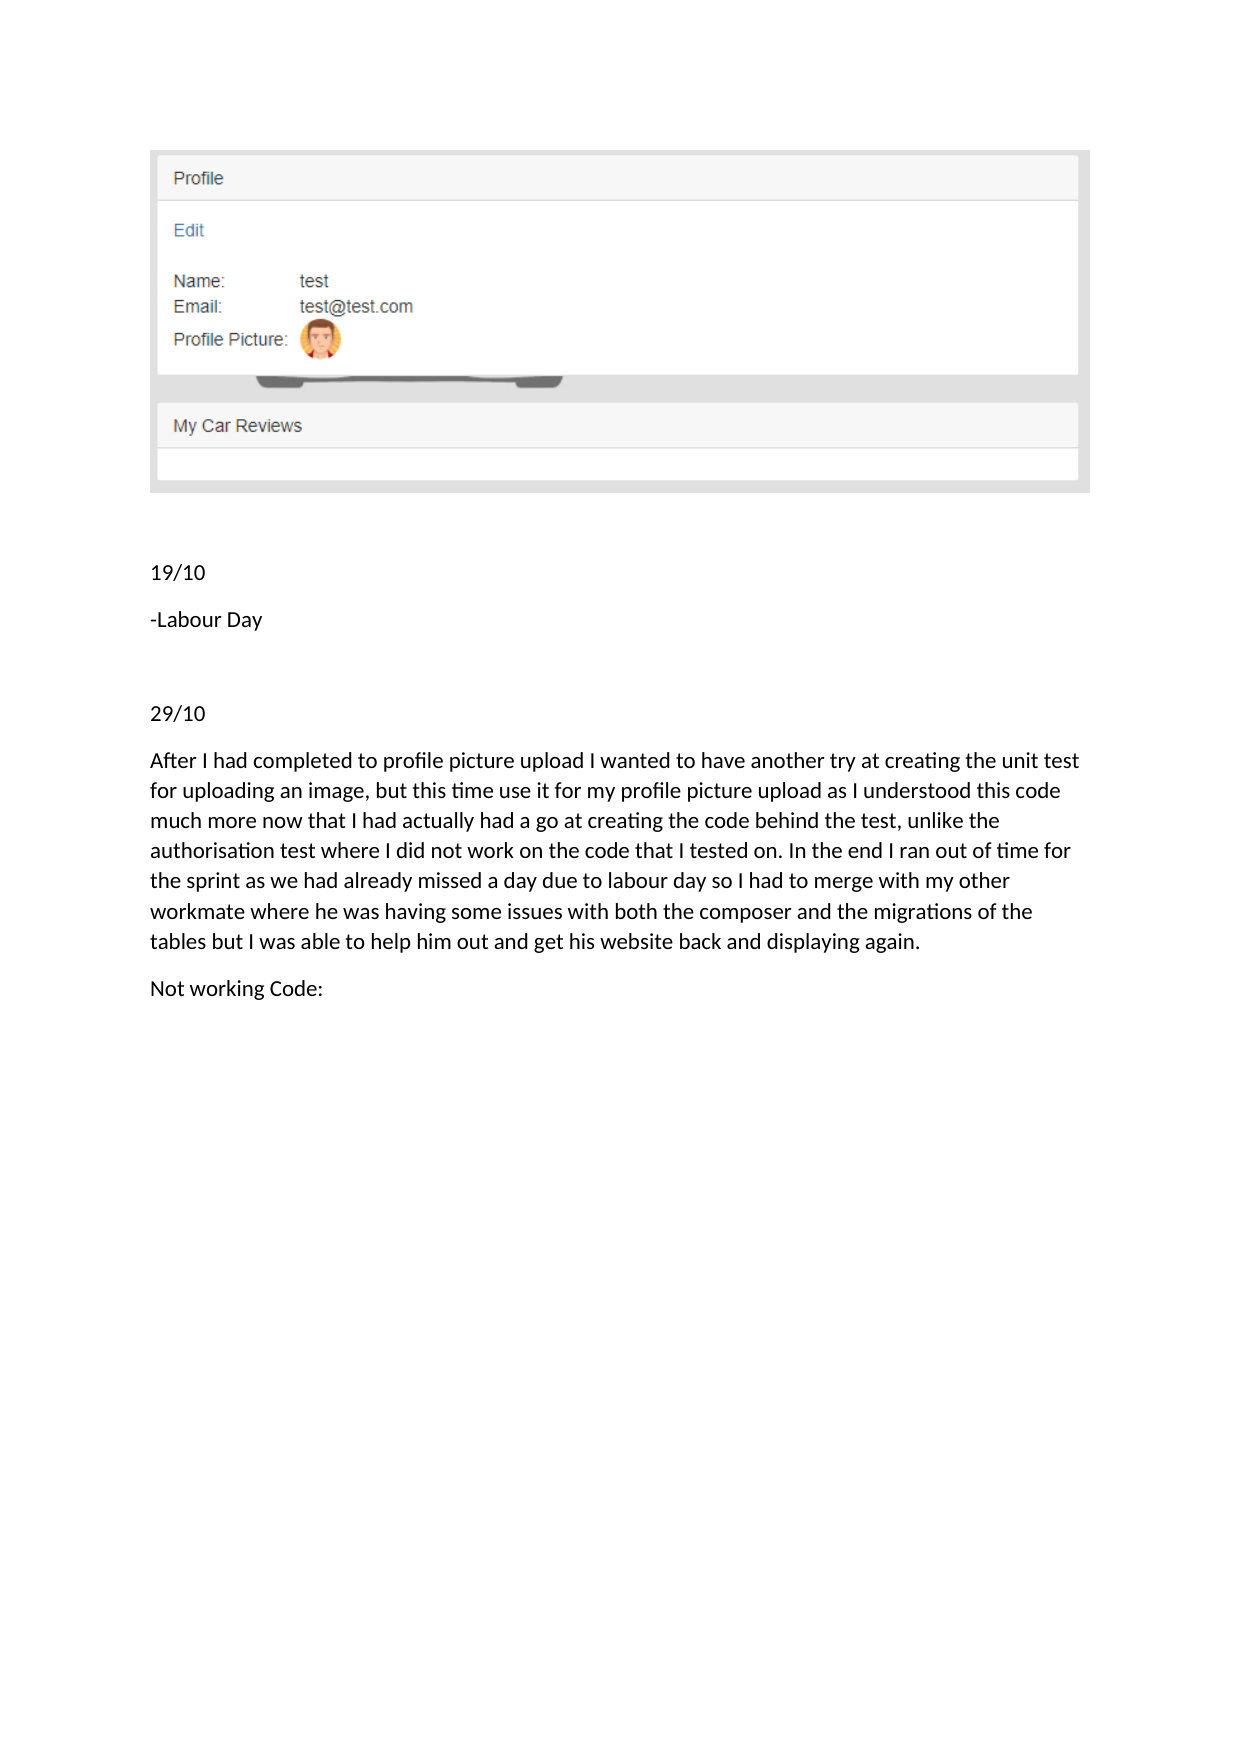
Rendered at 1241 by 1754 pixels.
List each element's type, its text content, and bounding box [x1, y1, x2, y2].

text Not working Code: [150, 974, 1090, 1002]
picture [150, 150, 1091, 493]
text -Labour Day [150, 605, 1090, 633]
text After I had completed to profile picture upload I wanted to have another try at creating the unit test for uploading an image, but this time use it for my profile picture upload as I understood this code much more now that I had actually had a go at creating the code behind the test, unlike the authorisation test where I did not work on the code that I tested on. In the end I ran out of time for the sprint as we had already missed a day due to labour day so I had to merge with my other workmate where he was having some issues with both the composer and the migrations of the tables but I was able to help him out and get his website back and displaying again. [150, 746, 1090, 955]
text 19/10 [150, 558, 1090, 586]
text 29/10 [150, 699, 1090, 727]
